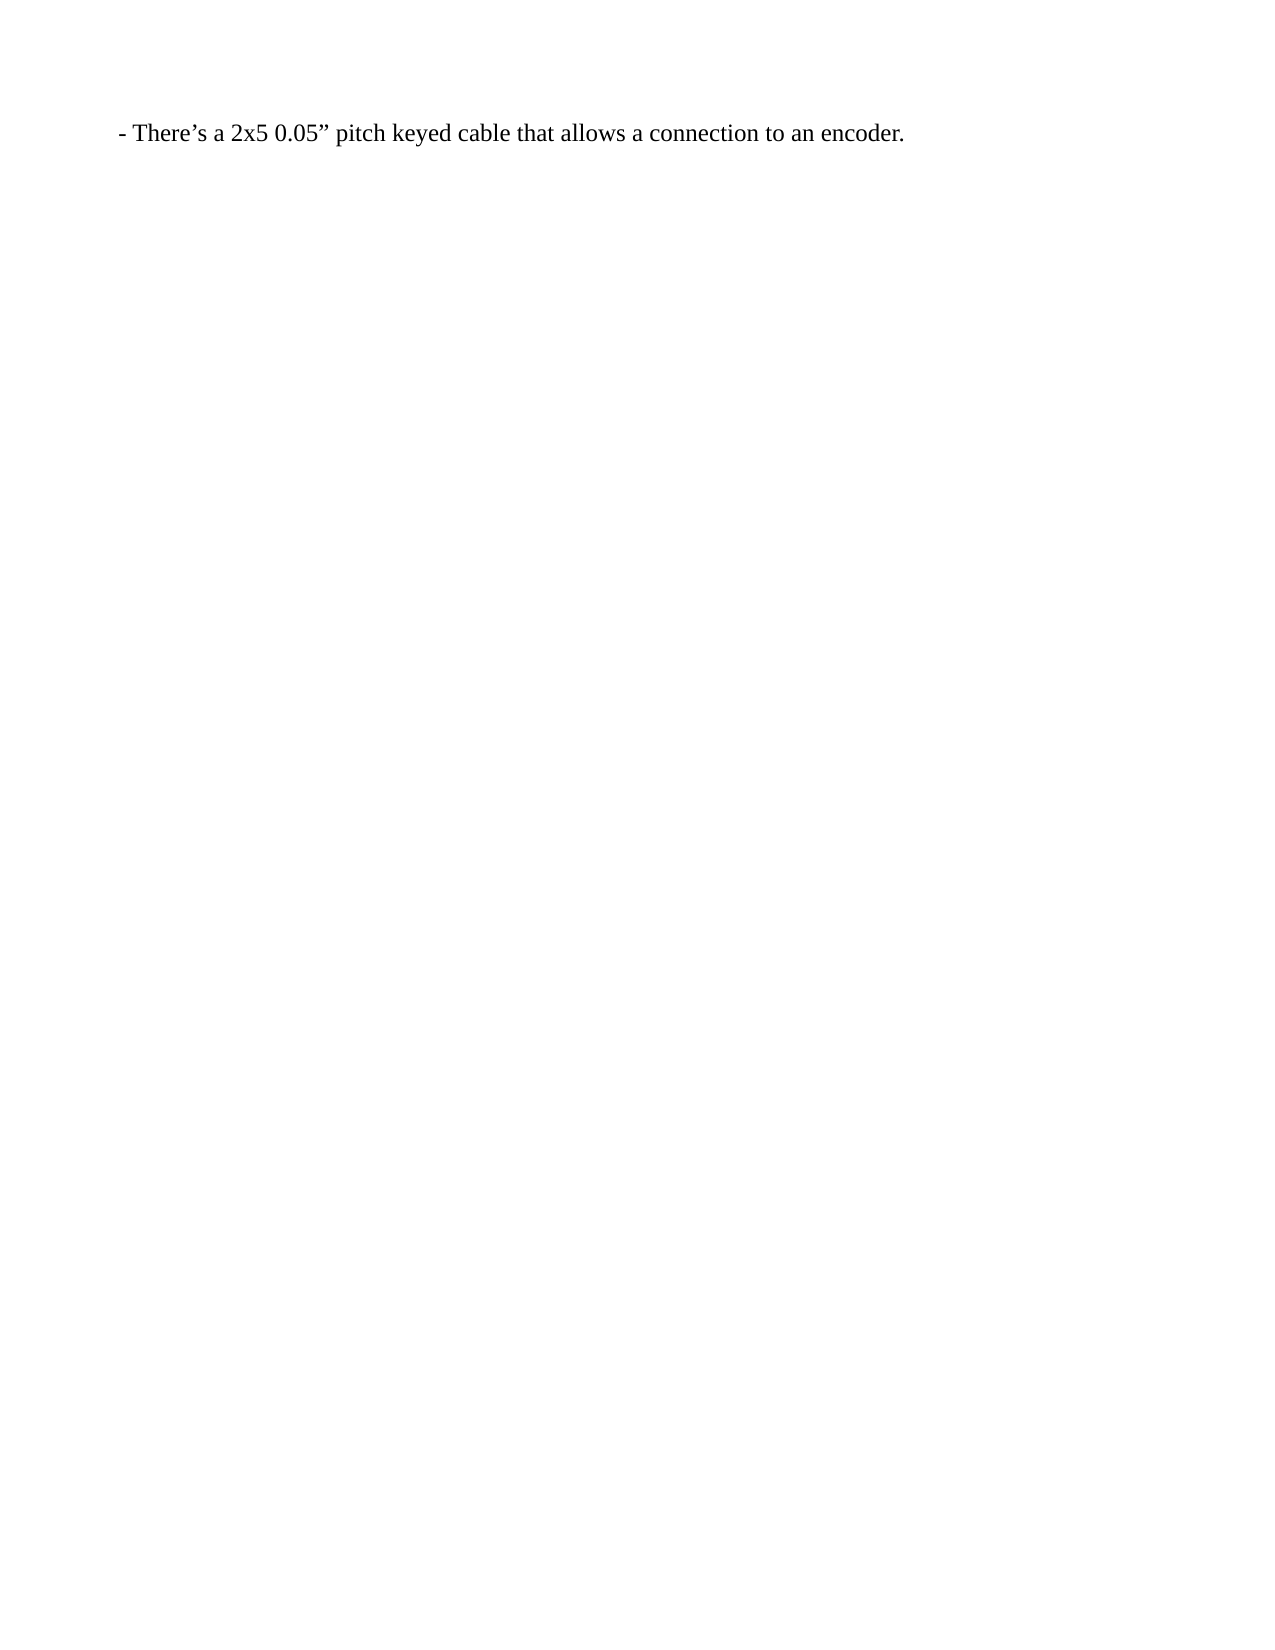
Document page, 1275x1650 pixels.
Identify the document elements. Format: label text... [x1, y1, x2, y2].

text - There’s a 2x5 0.05” pitch keyed cable that allows a connection to an encoder. [118, 118, 1157, 147]
